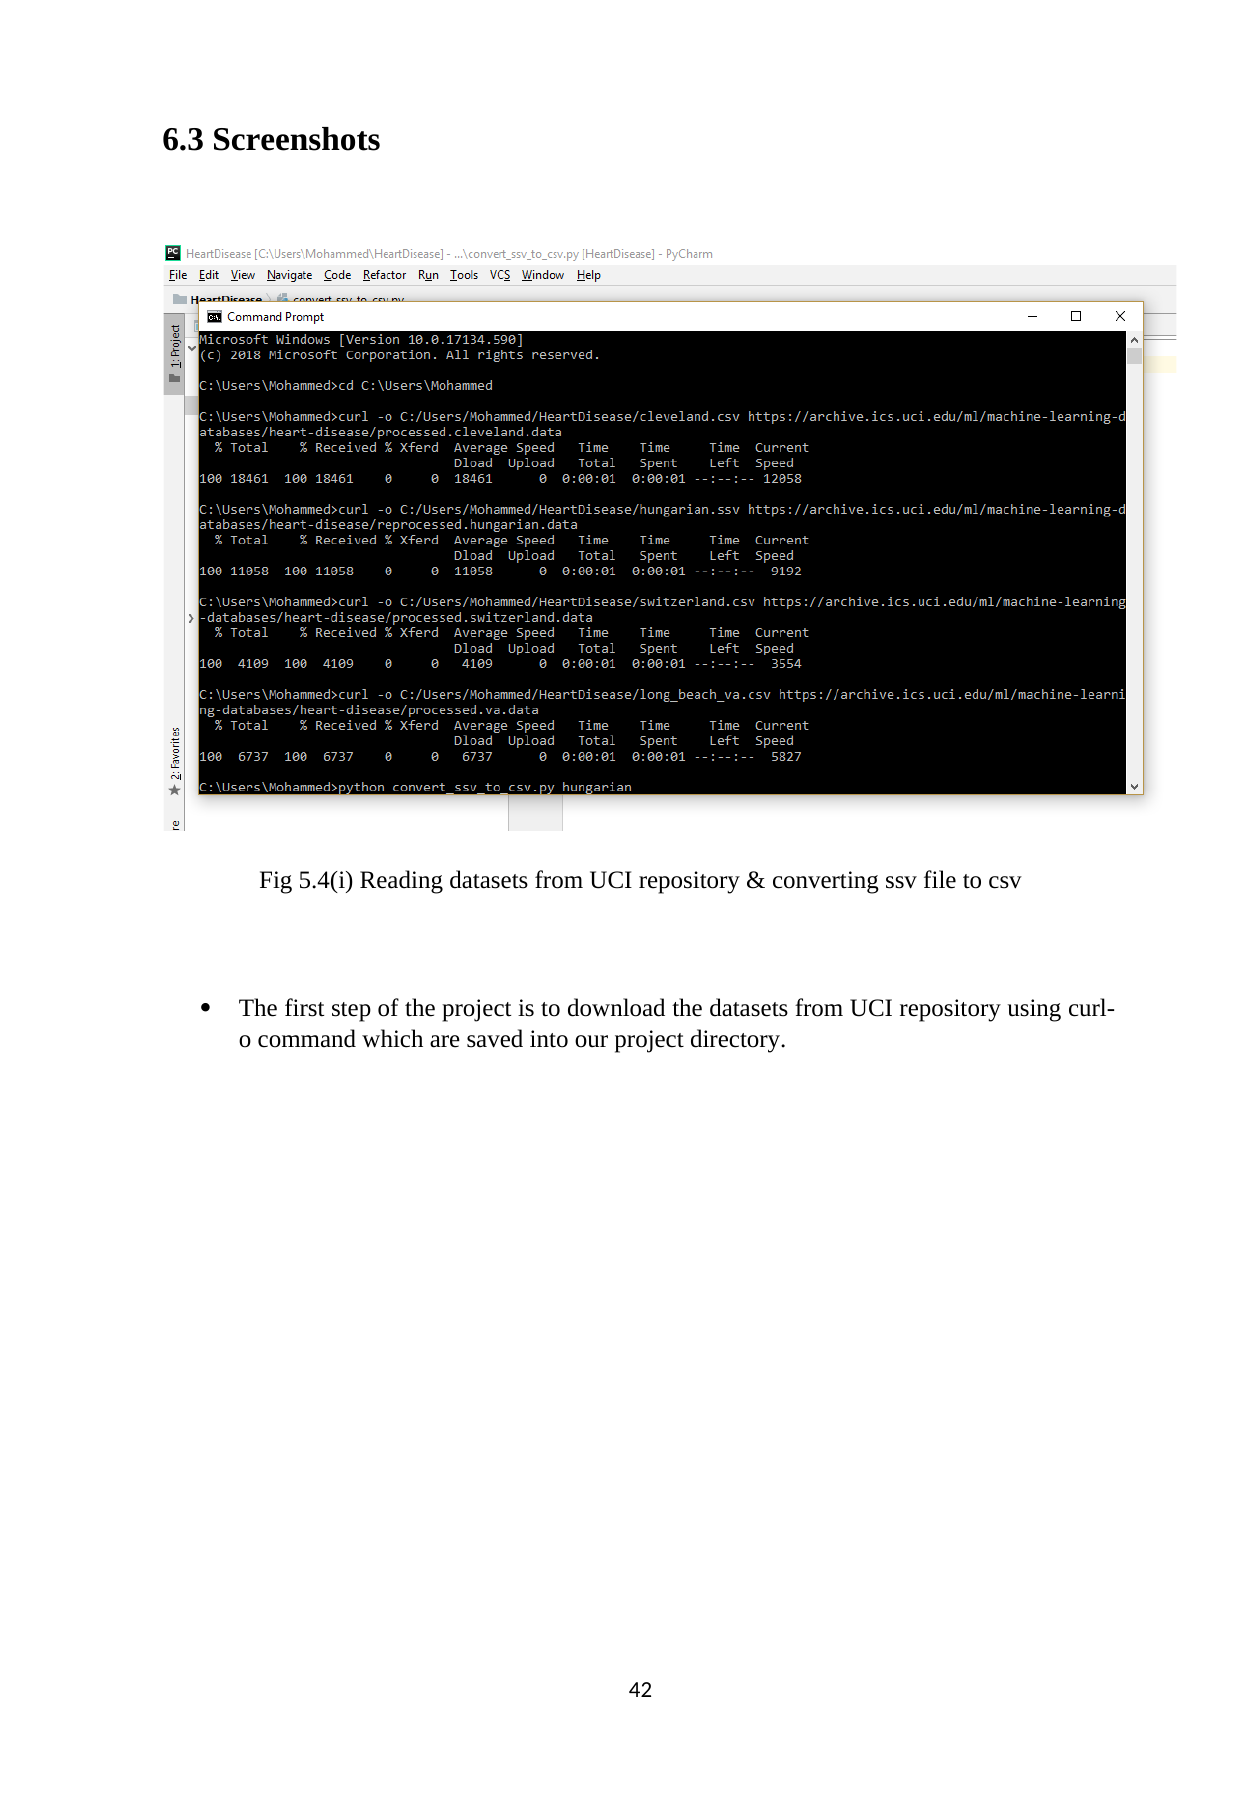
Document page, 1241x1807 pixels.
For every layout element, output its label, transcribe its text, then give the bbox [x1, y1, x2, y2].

subtitle 6.3 Screenshots [162, 119, 1048, 157]
text Fig 5.4(i) Reading datasets from UCI repository & converting ssv file to csv [164, 865, 1117, 894]
list The first step of the project is to download the datasets from UCI repository using curl-o command which are saved into our project directory. [201, 993, 1117, 1053]
picture [163, 242, 1177, 831]
